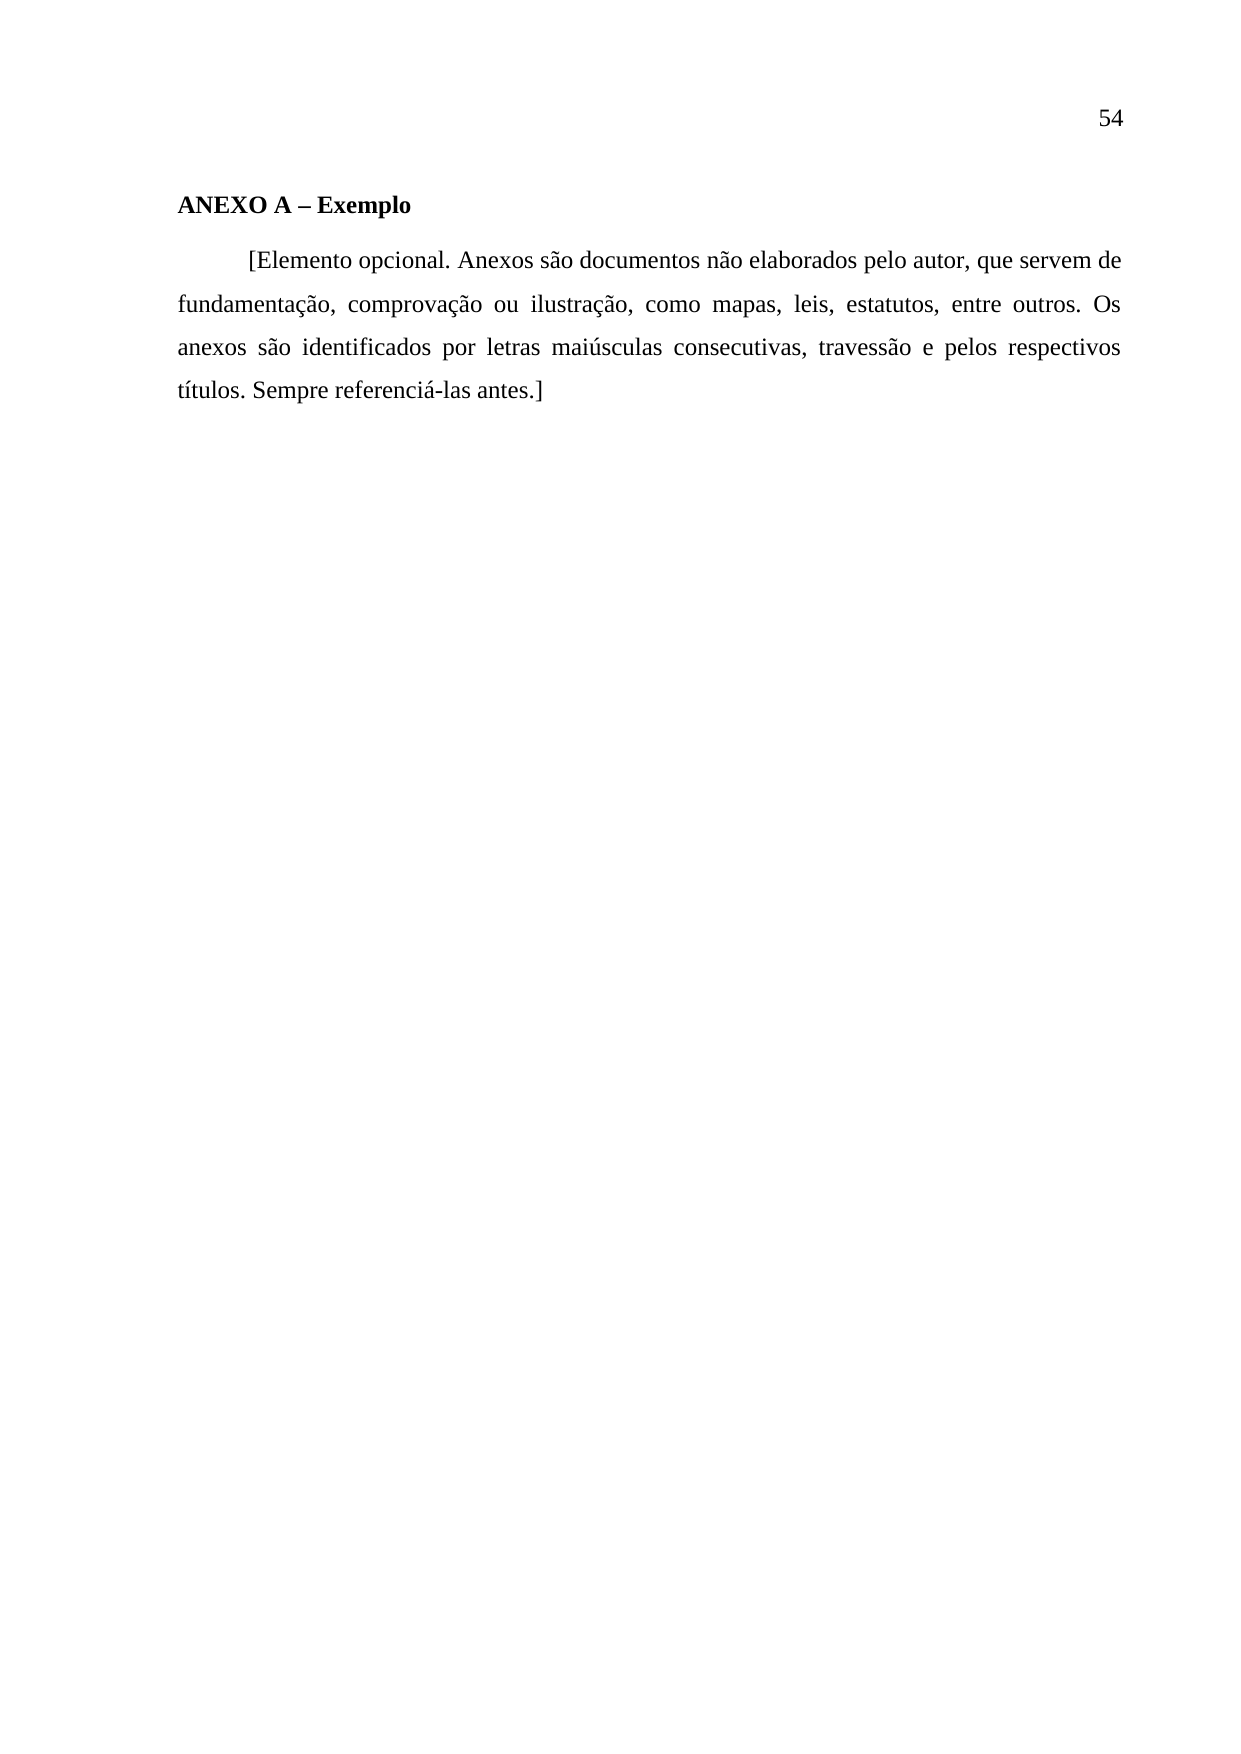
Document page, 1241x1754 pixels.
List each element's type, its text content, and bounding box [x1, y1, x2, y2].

text ANEXO A – Exemplo [177, 190, 1122, 219]
text [Elemento opcional. Anexos são documentos não elaborados pelo autor, que servem de fundamentação, comprovação ou ilustração, como mapas, leis, estatutos, entre outros. Os anexos são identificados por letras maiúsculas consecutivas, travessão e pelos respectivos títulos. Sempre referenciá-las antes.] [177, 246, 1122, 404]
